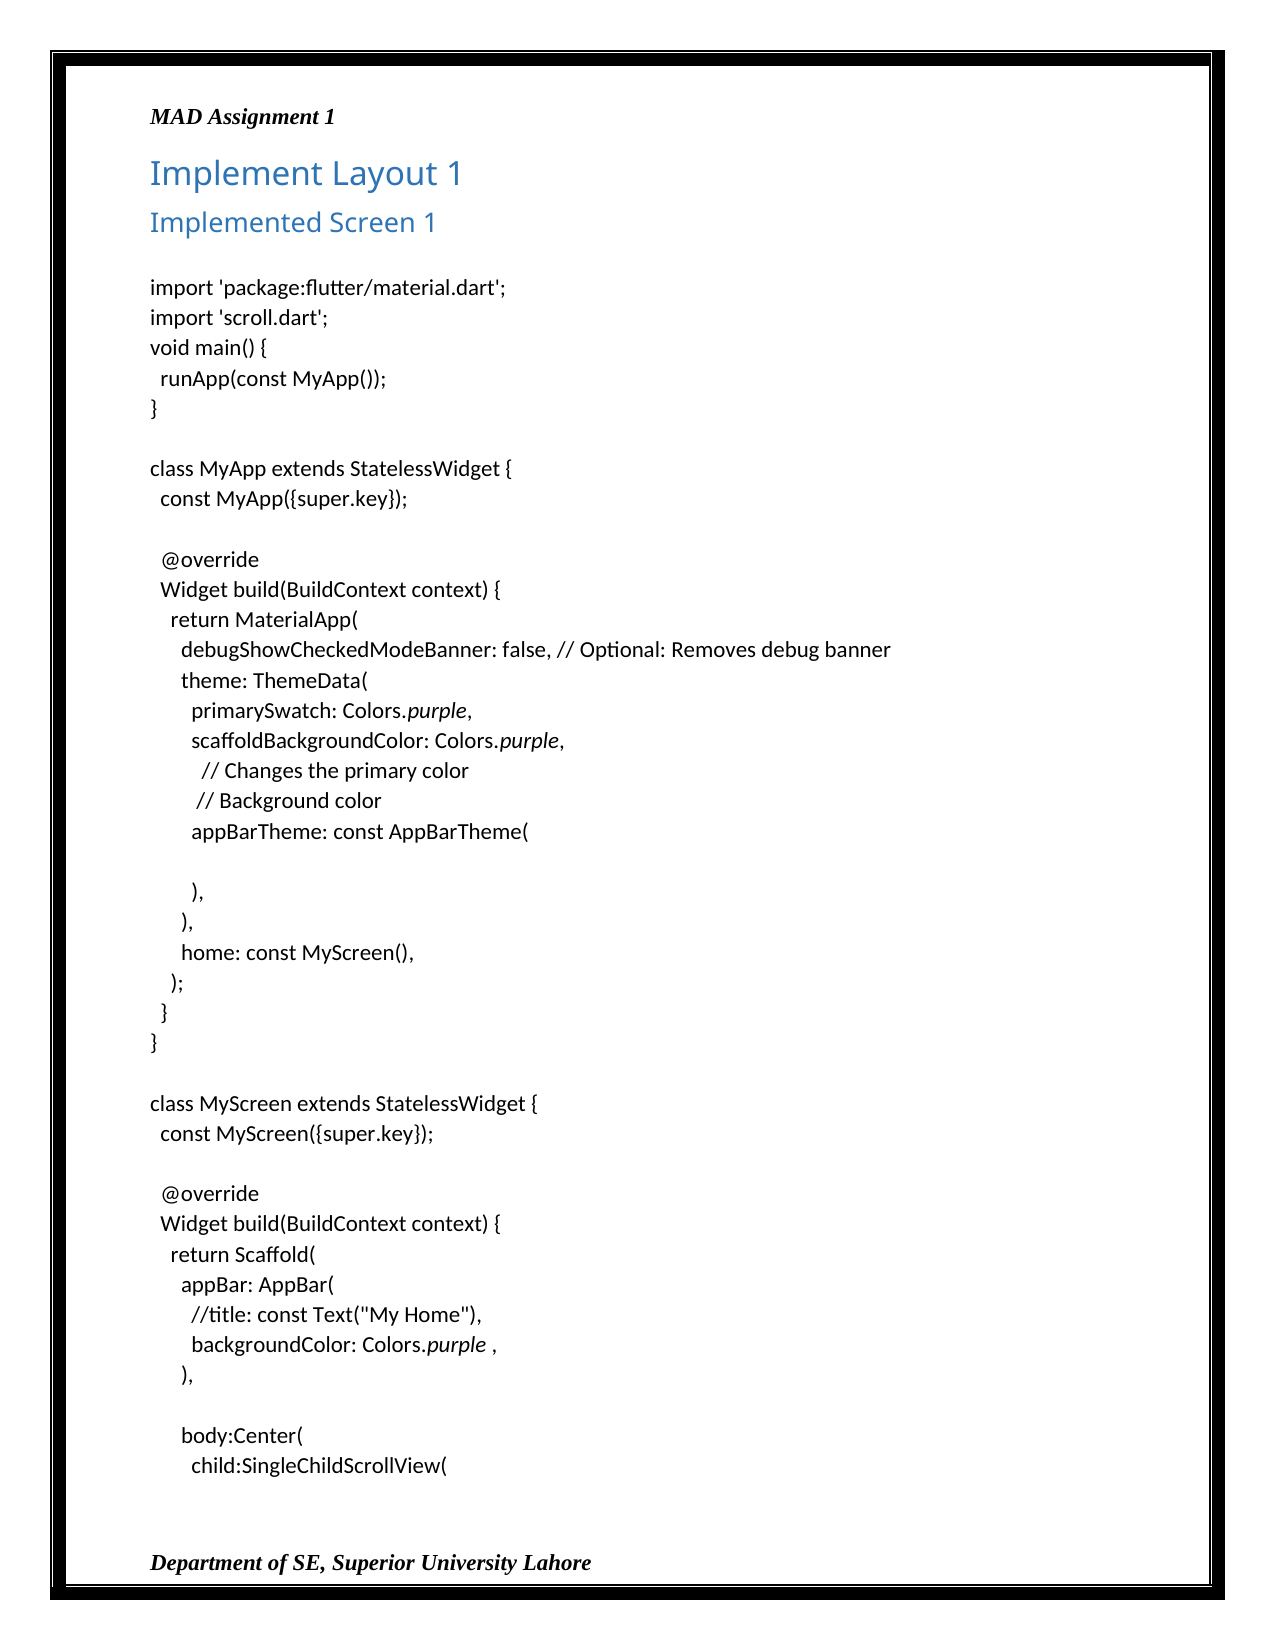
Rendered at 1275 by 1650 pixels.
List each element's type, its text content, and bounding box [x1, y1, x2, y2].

subtitle Implemented Screen 1 [150, 203, 1125, 240]
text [150, 243, 1125, 1479]
subtitle Implement Layout 1 [150, 150, 1125, 195]
